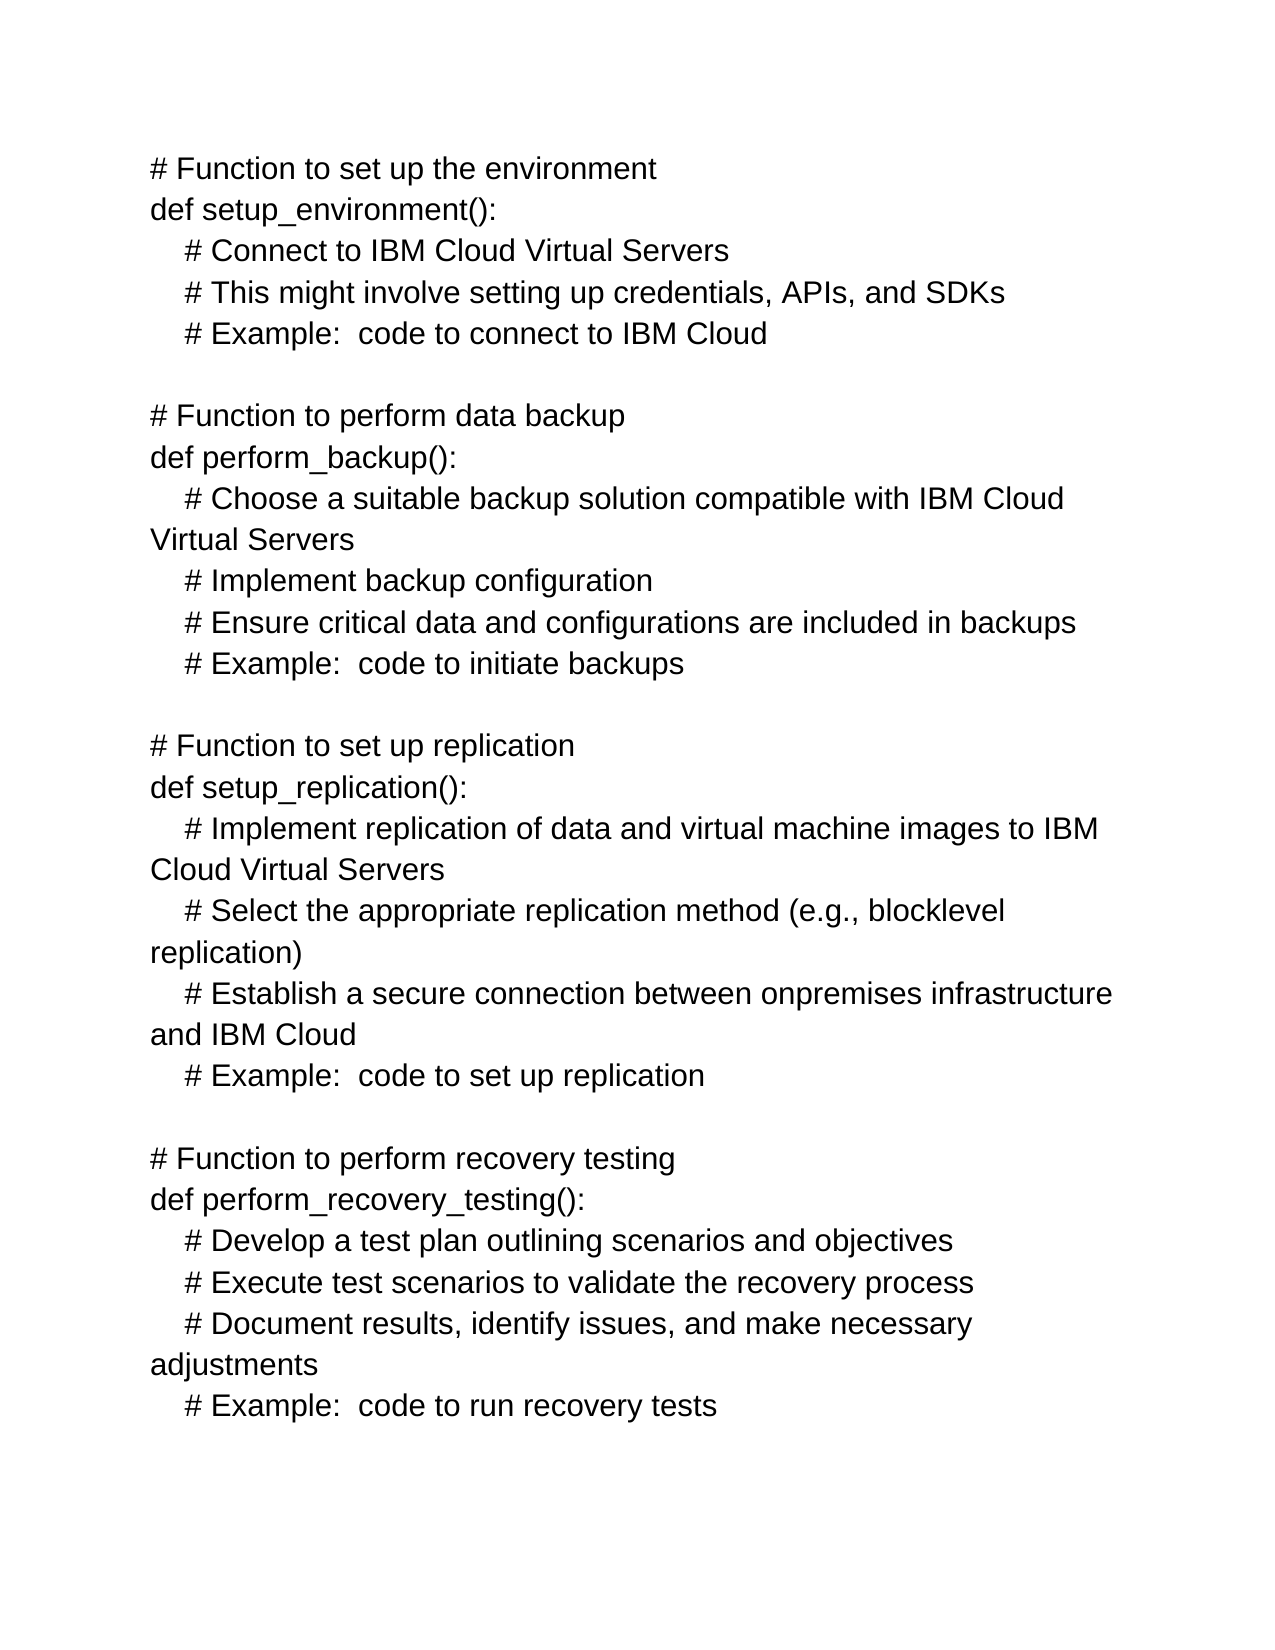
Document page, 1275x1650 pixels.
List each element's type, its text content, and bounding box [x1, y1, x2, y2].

text # Develop a test plan outlining scenarios and objectives [150, 1222, 1125, 1258]
text # Example: code to set up replication [150, 1057, 1125, 1093]
text # Document results, identify issues, and make necessary adjustments [150, 1305, 1125, 1382]
text # Ensure critical data and configurations are included in backups [150, 604, 1125, 640]
text # Establish a secure connection between onpremises infrastructure and IBM Cloud [150, 975, 1125, 1052]
text # Implement replication of data and virtual machine images to IBM Cloud Virtual Servers [150, 810, 1125, 887]
text def setup_environment(): [150, 191, 1125, 227]
text # Function to perform data backup [150, 397, 1125, 433]
text def setup_replication(): [150, 769, 1125, 805]
text # Connect to IBM Cloud Virtual Servers [150, 232, 1125, 268]
text # Example: code to initiate backups [150, 645, 1125, 681]
text # Choose a suitable backup solution compatible with IBM Cloud Virtual Servers [150, 480, 1125, 557]
text # Function to set up the environment [150, 150, 1125, 186]
text def perform_backup(): [150, 439, 1125, 475]
text # This might involve setting up credentials, APIs, and SDKs [150, 274, 1125, 310]
text # Execute test scenarios to validate the recovery process [150, 1264, 1125, 1300]
text # Function to set up replication [150, 727, 1125, 763]
text # Example: code to run recovery tests [150, 1387, 1125, 1423]
text # Select the appropriate replication method (e.g., blocklevel replication) [150, 892, 1125, 970]
text # Function to perform recovery testing [150, 1140, 1125, 1176]
text # Example: code to connect to IBM Cloud [150, 315, 1125, 351]
text def perform_recovery_testing(): [150, 1181, 1125, 1217]
text # Implement backup configuration [150, 562, 1125, 598]
